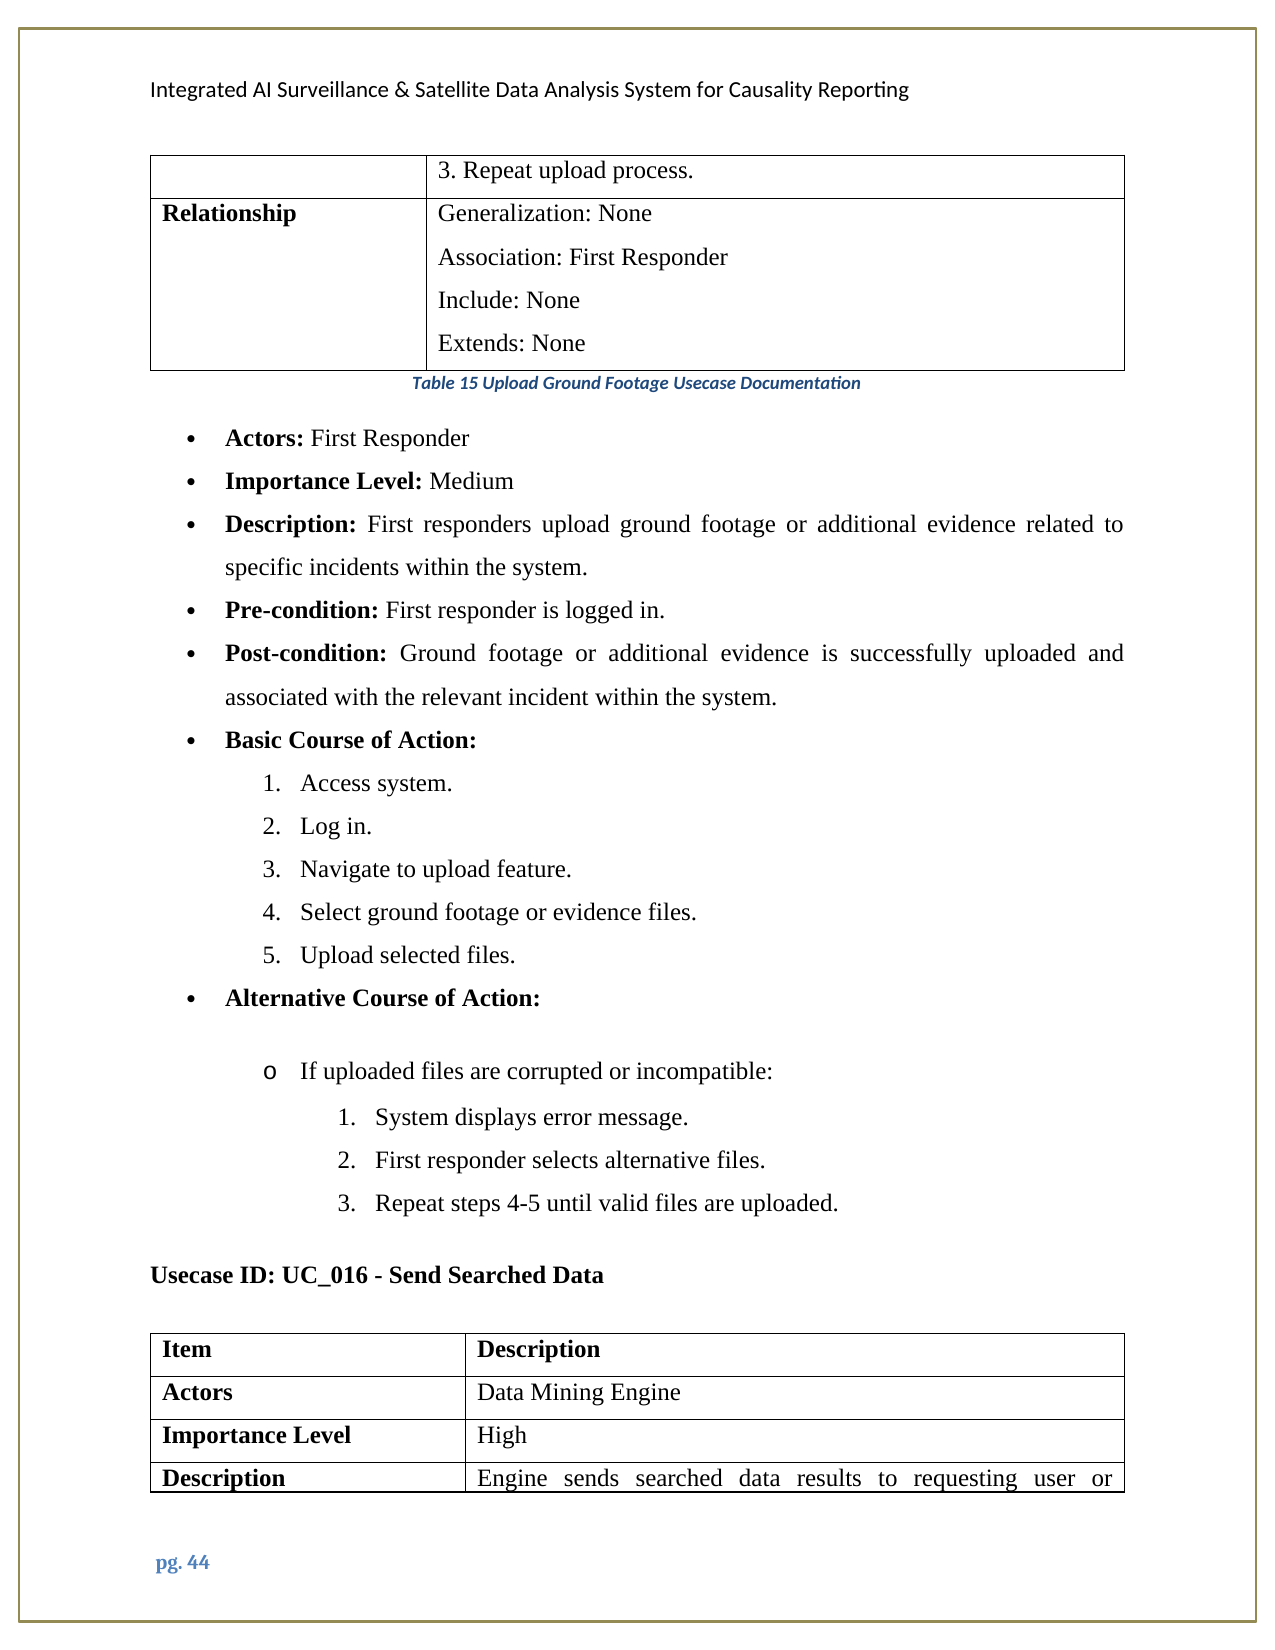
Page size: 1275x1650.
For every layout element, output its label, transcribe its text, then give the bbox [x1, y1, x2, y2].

table_header Item [151, 1334, 465, 1376]
list First responder selects alternative files. [337, 1145, 1125, 1174]
text Table 15 Upload Ground Footage Usecase Documentation [150, 371, 1125, 394]
table_cell High [466, 1420, 1124, 1462]
list Repeat steps 4-5 until valid files are uploaded. [337, 1188, 1125, 1217]
table_cell Actors [151, 1377, 465, 1419]
table_cell Data Mining Engine [466, 1377, 1124, 1419]
table_cell Generalization: None Association: First Responder Include: None Extends: None [427, 199, 1124, 370]
list Actors: First Responder [187, 423, 1125, 452]
list Post-condition: Ground footage or additional evidence is successfully uploaded and associated with the relevant incident within the system. [187, 638, 1125, 710]
list System displays error message. [337, 1102, 1125, 1131]
table_cell Description [151, 1463, 465, 1491]
list If uploaded files are corrupted or incompatible: [262, 1056, 1125, 1087]
list Access system. [262, 768, 1125, 797]
list Alternative Course of Action: [187, 983, 1125, 1012]
list Select ground footage or evidence files. [262, 897, 1125, 926]
list Importance Level: Medium [187, 466, 1125, 495]
list Upload selected files. [262, 940, 1125, 969]
text Usecase ID: UC_016 - Send Searched Data [150, 1261, 1125, 1289]
table_cell Importance Level [151, 1420, 465, 1462]
list Basic Course of Action: [187, 725, 1125, 753]
list Log in. [262, 811, 1125, 840]
list Pre-condition: First responder is logged in. [187, 595, 1125, 624]
list Navigate to upload feature. [262, 854, 1125, 883]
table_cell Relationship [151, 199, 426, 370]
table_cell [151, 156, 426, 197]
table_header Description [466, 1334, 1124, 1376]
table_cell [427, 156, 1124, 197]
list Description: First responders upload ground footage or additional evidence related to specific incidents within the system. [187, 509, 1125, 581]
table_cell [466, 1463, 1124, 1491]
